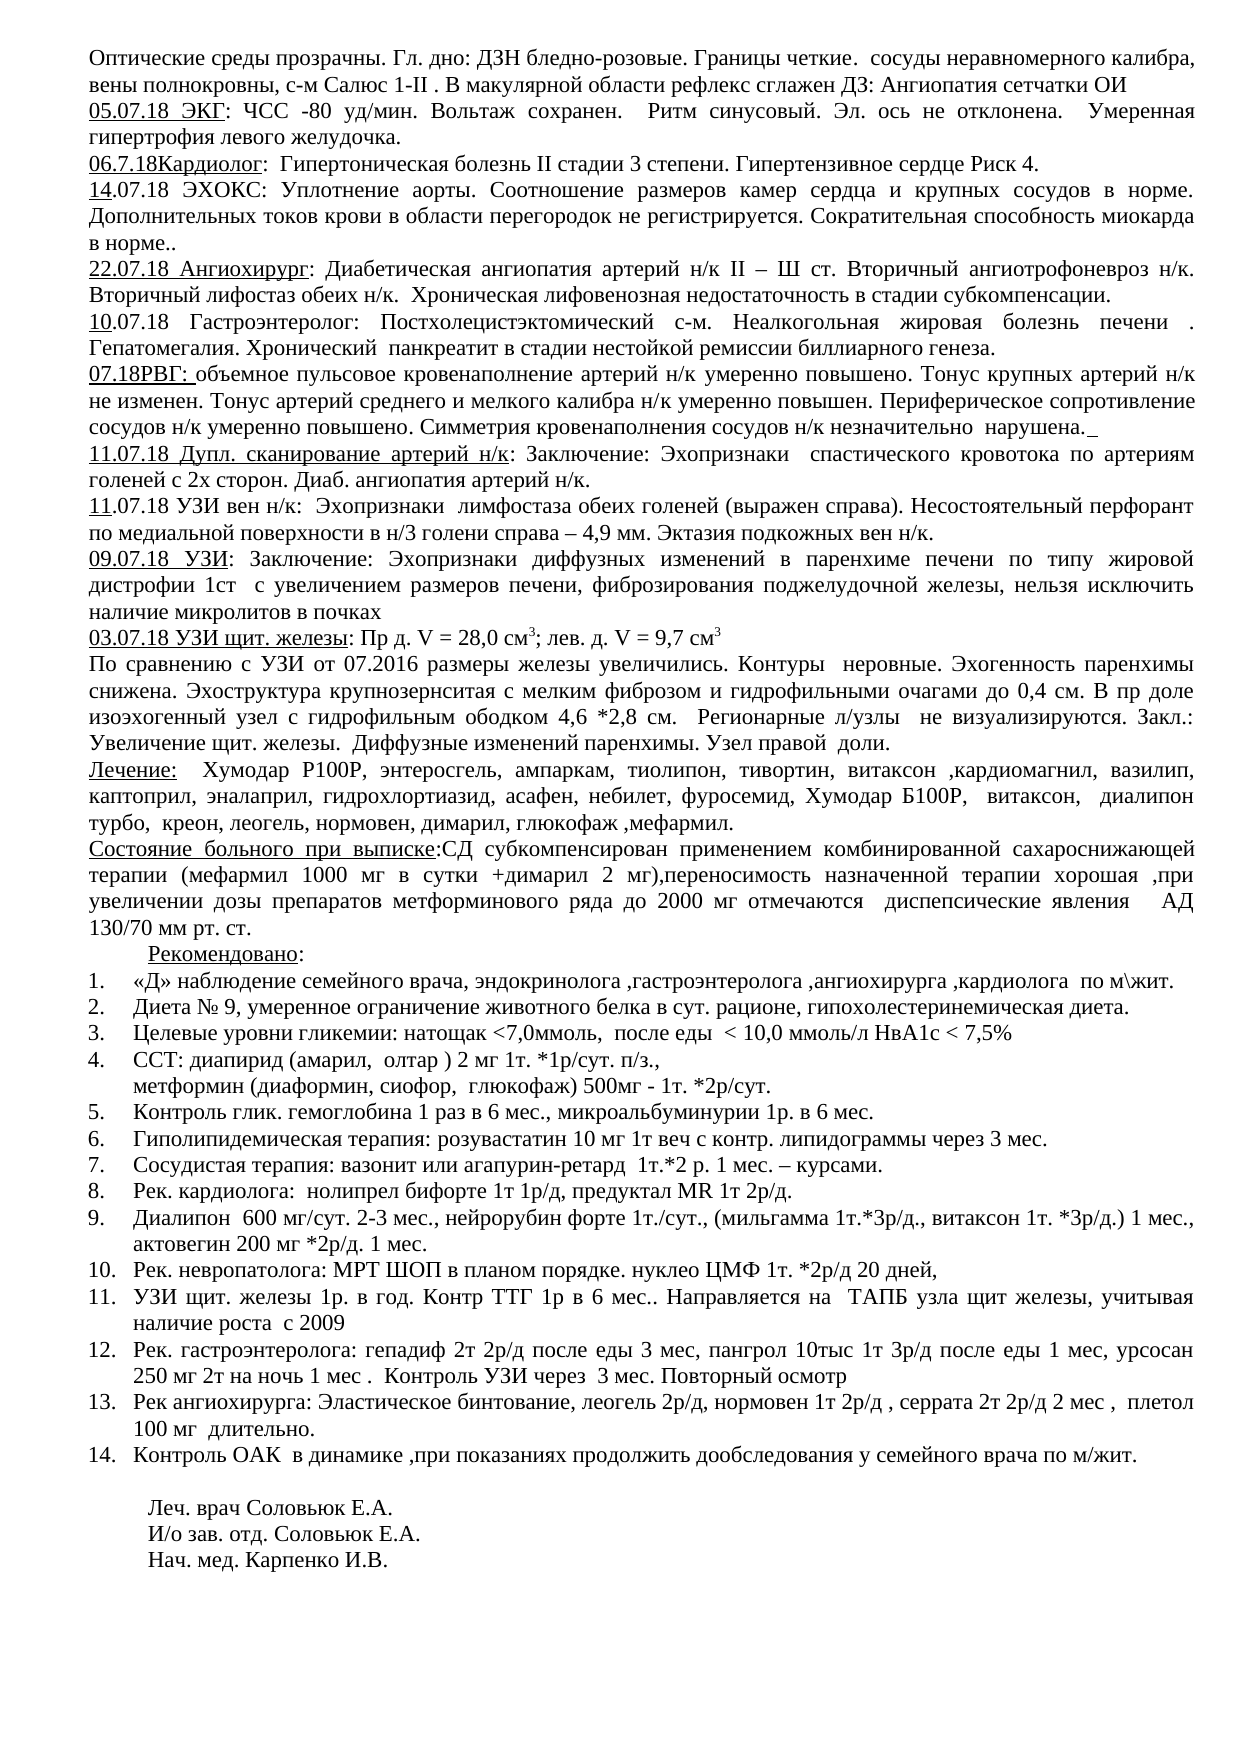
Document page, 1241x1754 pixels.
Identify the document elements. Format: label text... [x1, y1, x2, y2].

text Лечение: Хумодар Р100Р, энтеросгель, ампаркам, тиолипон, тивортин, витаксон ,кардиомагнил, вазилип, каптоприл, эналаприл, гидрохлортиазид, асафен, небилет, фуросемид, Хумодар Б100Р, витаксон, диалипон турбо, креон, леогель, нормовен, димарил, глюкофаж ,мефармил. [89, 756, 1196, 835]
text Леч. врач [148, 1494, 1196, 1520]
list Целевые уровни гликемии: натощак <ммоль, после еды < ммоль/л НвА1с < % [88, 1019, 1196, 1046]
text 05.07.18 ЭКГ: ЧСС -80 уд/мин. Вольтаж Ритм синусовый. Эл. ось не отклонена. Умеренная гипертрофия левого желудочка. [89, 97, 1196, 150]
list УЗИ щит. железы 1р. в год. Контр ТТГ 1р в 6 мес.. Направляется на ТАПБ узла щит железы, учитывая наличие роста с 2009 [88, 1283, 1196, 1336]
text 07.18РВГ: объемное пульсовое кровенаполнение артерий н/к . Тонус крупных артерий н/к Тонус артерий среднего и мелкого калибра н/к Периферическое сопротивление сосудов н/к . Симметрия кровенаполнения сосудов н/к незначительно нарушена. [89, 361, 1196, 439]
list Гиполипидемическая терапия: 10 мг 1т веч с контр. липидограммы через 3 мес. [88, 1125, 1196, 1151]
list Контроль ОАК в динамике ,при показаниях продолжить дообследования у семейного врача по м/жит. [88, 1441, 1196, 1467]
text 14.07.18 ЭХОКС: Уплотнение аорты. Соотношение размеров камер сердца и крупных сосудов в норме. Дополнительных токов крови в области перегородок не регистрируется. Сократительная способность миокарда в норме.. [89, 176, 1196, 255]
list Диета № 9, умеренное ограничение животного белка в сут. рационе, гипохолестеринемическая диета. [88, 993, 1196, 1019]
list Рек. гастроэнтеролога: гепадиф 2т 2р/д после еды 3 мес, пангрол 10тыс 1т 3р/д после еды 1 мес, урсосан 250 мг 2т на ночь 1 мес . Контроль УЗИ через 3 мес. Повторный осмотр [88, 1336, 1196, 1388]
text 22.07.18 Ангиохирург: Диабетическая ангиопатия артерий н/к II – Ш ст. Вторичный ангиотрофоневроз н/к. Вторичный лифостаз обеих н/к. Хроническая лифовенозная недостаточность в стадии субкомпенсации. [89, 255, 1196, 308]
list ССТ: диапирид (амарил, олтар ) 2 мг 1т. *1р/сут. п/з., [88, 1046, 1196, 1072]
text 09.07.18 УЗИ: Заключение: Эхопризнаки диффузных изменений в паренхиме печени по типу жировой дистрофии 1ст с увеличением размеров печени, фиброзирования поджелудочной железы, нельзя исключить наличие микролитов в почках [89, 545, 1196, 624]
list Рек. невропатолога: МРТ ШОП в планом порядке. нуклео ЦМФ 1т. *2р/д 20 дней, [88, 1257, 1196, 1283]
text По сравнению с УЗИ от 07.2016 размеры железы увеличились. Контуры неровные. Эхогенность паренхимы снижена. Эхоструктура крупнозернситая с мелким фиброзом и гидрофильными очагами до 0,4 см. В пр доле изоэхогенный узел с гидрофильным ободком 4,6 *2,8 см. Регионарные л/узлы не визуализируются. Закл.: щит. железы. Диффузные изменений паренхимы. Узел правой доли. [89, 650, 1196, 756]
text Нач. мед. Карпенко И.В. [148, 1546, 1196, 1573]
list Рек ангиохирурга: Эластическое бинтование, леогель 2р/д, нормовен 1т 2р/д , серрата 2т 2р/д 2 мес , плетол 100 мг длительно. [88, 1388, 1196, 1441]
text метформин (диаформин, сиофор, глюкофаж) 500мг - 1т. *2р/сут. [133, 1072, 1196, 1098]
text 06.7.18Кардиолог: Гипертоническая болезнь II стадии 3 степени. Гипертензивное сердце Риск 4. [89, 150, 1196, 176]
text Состояние больного при выписке:СД субкомпенсирован применением комбинированной сахароснижающей терапии (мефармил 1000 мг в сутки +димарил 2 мг),переносимость назначенной терапии хорошая ,при увеличении дозы препаратов метформинового ряда до 2000 мг отмечаются диспепсические явления АД 130/70 мм рт. ст. [89, 835, 1196, 940]
list Контроль глик. гемоглобина 1 раз в 6 мес., 1р. в 6 мес. [88, 1098, 1196, 1125]
text Гл. дно: ДЗН бледно-розовые. Границы четкие. сосуды неравномерного калибра, вены полнокровны, с-м Салюс 1-II . В макулярной области рефлекс сглажен ДЗ: Ангиопатия сетчатки ОИ [89, 44, 1196, 97]
text Рекомендовано: [148, 940, 1196, 967]
list 600 мг/сут. 2-3 мес., нейрорубин форте 1т./сут., (мильгамма 1т.*3р/д., витаксон 1т. *3р/д.) 1 мес., актовегин 200 мг *2р/д. 1 мес. [88, 1204, 1196, 1257]
text 11.07.18 Дупл. сканирование артерий н/к: Заключение: Эхопризнаки спастического кровотока по артериям голеней с 2х сторон. Диаб. ангиопатия артерий н/к. [89, 439, 1196, 492]
list «Д» наблюдение семейного врача, эндокринолога ,гастроэнтеролога ,ангиохирурга ,кардиолога по м\жит. [88, 967, 1196, 993]
text 10.07.18 Гастроэнтеролог: Постхолецистэктомический с-м. Неалкогольная жировая болезнь печени . Гепатомегалия. Хронический панкреатит в стадии нестойкой ремиссии биллиарного генеза. [89, 308, 1196, 361]
text 11.07.18 УЗИ вен н/к: Эхопризнаки лимфостаза обеих голеней (выражен справа). Несостоятельный перфорант по медиальной поверхности в н/3 голени справа – 4,9 мм. Эктазия подкожных вен н/к. [89, 492, 1196, 545]
list Рек. кардиолога: нолипрел бифорте 1т 1р/д, предуктал MR 1т 2р/д. [88, 1177, 1196, 1204]
list Сосудистая терапия: вазонит или агапурин-ретард 1т.*2 р. 1 мес. – курсами. [88, 1151, 1196, 1177]
text 03.07.18 УЗИ щит. железы: Пр д. V = 28,0 см3; лев. д. V = 9,7 см3 [89, 624, 1196, 650]
